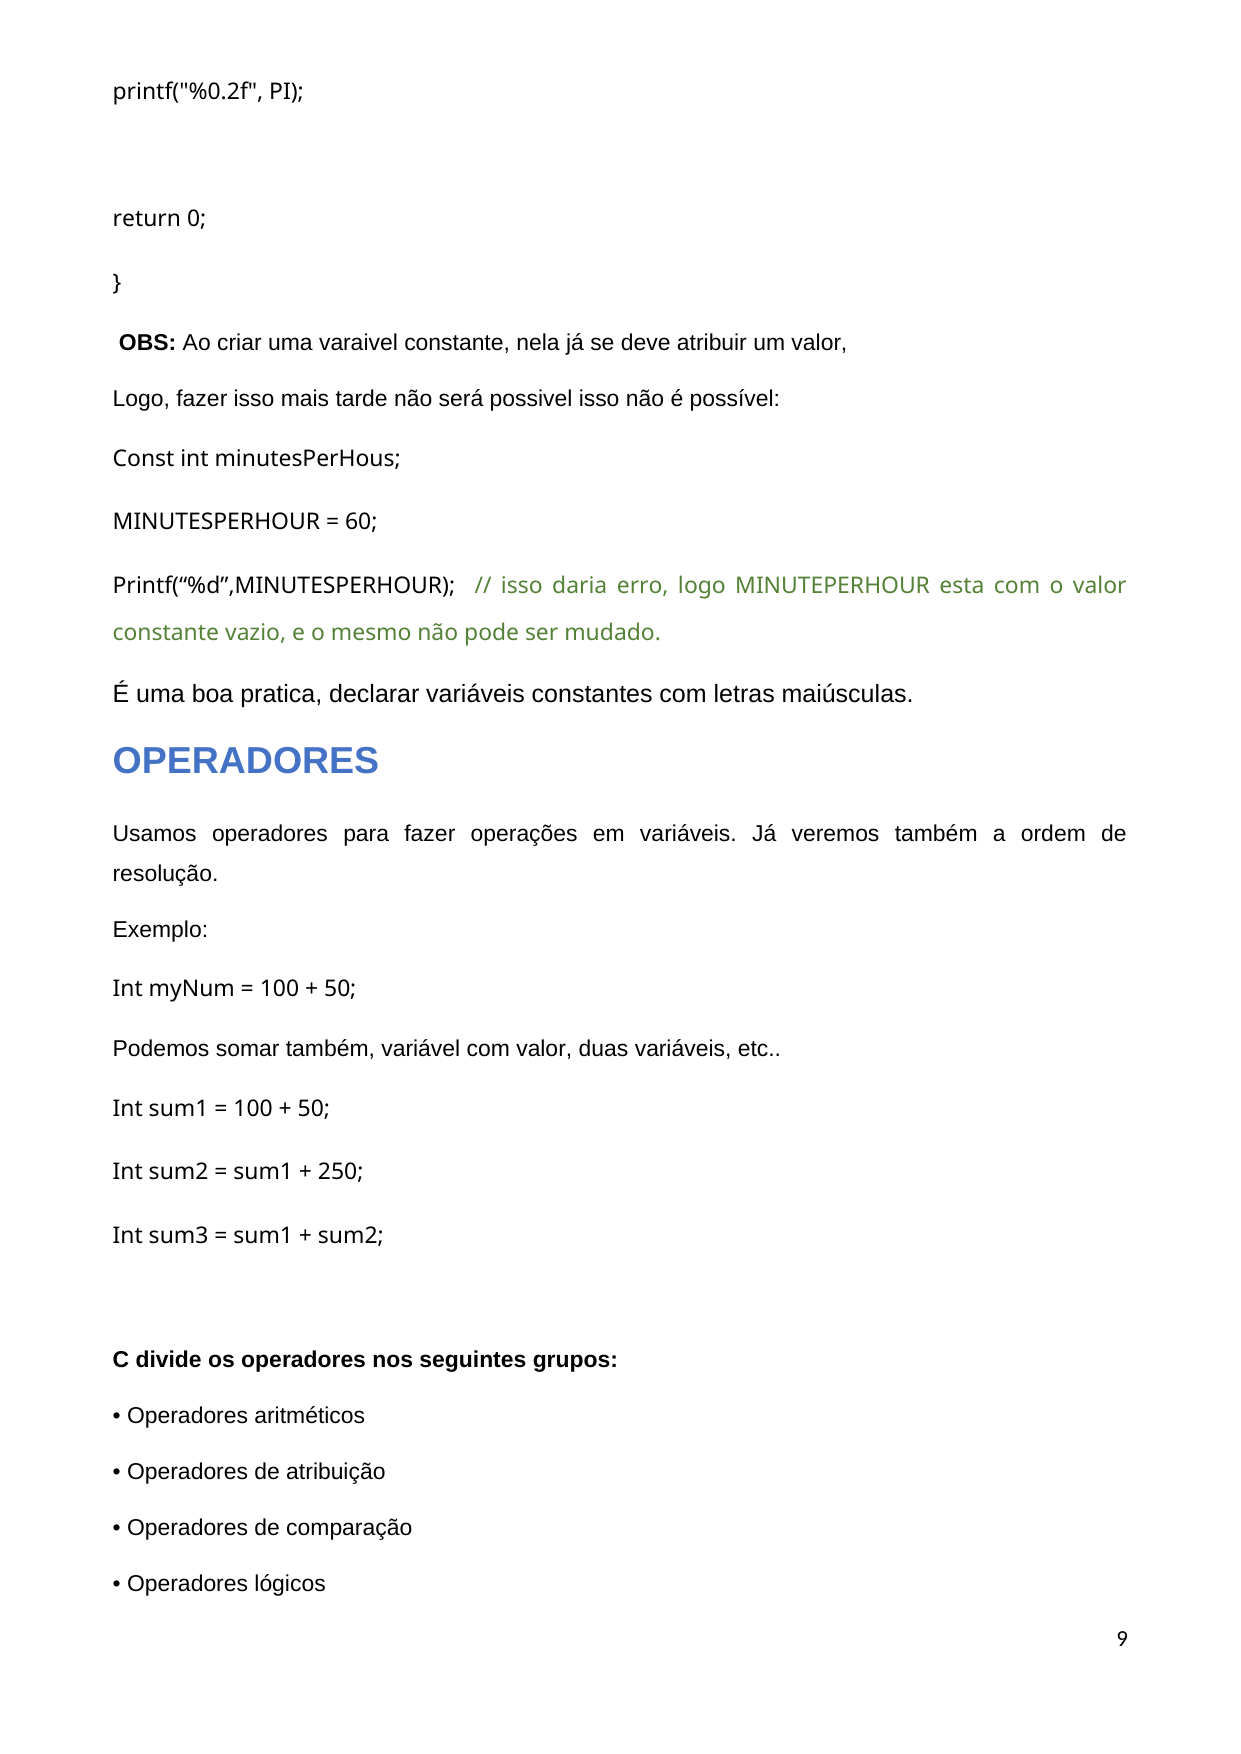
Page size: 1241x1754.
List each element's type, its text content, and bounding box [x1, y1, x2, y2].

text • Operadores de atribuição [112, 1458, 1128, 1484]
text C divide os operadores nos seguintes grupos: [112, 1346, 1128, 1372]
text • Operadores lógicos [112, 1570, 1128, 1597]
text • Operadores de comparação [112, 1514, 1128, 1541]
text Const int minutesPerHous; [112, 441, 1128, 473]
text printf("%0.2f", PI); [112, 75, 1128, 106]
text return 0; [112, 202, 1128, 233]
text Printf(“%d”,MINUTESPERHOUR); // isso daria erro, logo MINUTEPERHOUR esta com o valor constante vazio, e o mesmo não pode ser mudado. [112, 568, 1128, 647]
text } [112, 266, 1128, 297]
text Int myNum = 100 + 50; [112, 972, 1128, 1003]
text Usamos operadores para fazer operações em variáveis. Já veremos também a ordem de resolução. [112, 820, 1128, 886]
text • Operadores aritméticos [112, 1402, 1128, 1428]
text Exemplo: [112, 916, 1128, 942]
text Int sum3 = sum1 + sum2; [112, 1219, 1128, 1250]
text MINUTESPERHOUR = 60; [112, 505, 1128, 536]
text OPERADORES [112, 739, 1128, 782]
text Logo, fazer isso mais tarde não será possivel isso não é possível: [112, 385, 1128, 412]
text OBS: Ao criar uma varaivel constante, nela já se deve atribuir um valor, [112, 329, 1128, 356]
text Int sum1 = 100 + 50; [112, 1092, 1128, 1123]
text Int sum2 = sum1 + 250; [112, 1155, 1128, 1186]
text Podemos somar também, variável com valor, duas variáveis, etc.. [112, 1035, 1128, 1062]
text É uma boa pratica, declarar variáveis constantes com letras maiúsculas. [112, 679, 1128, 708]
